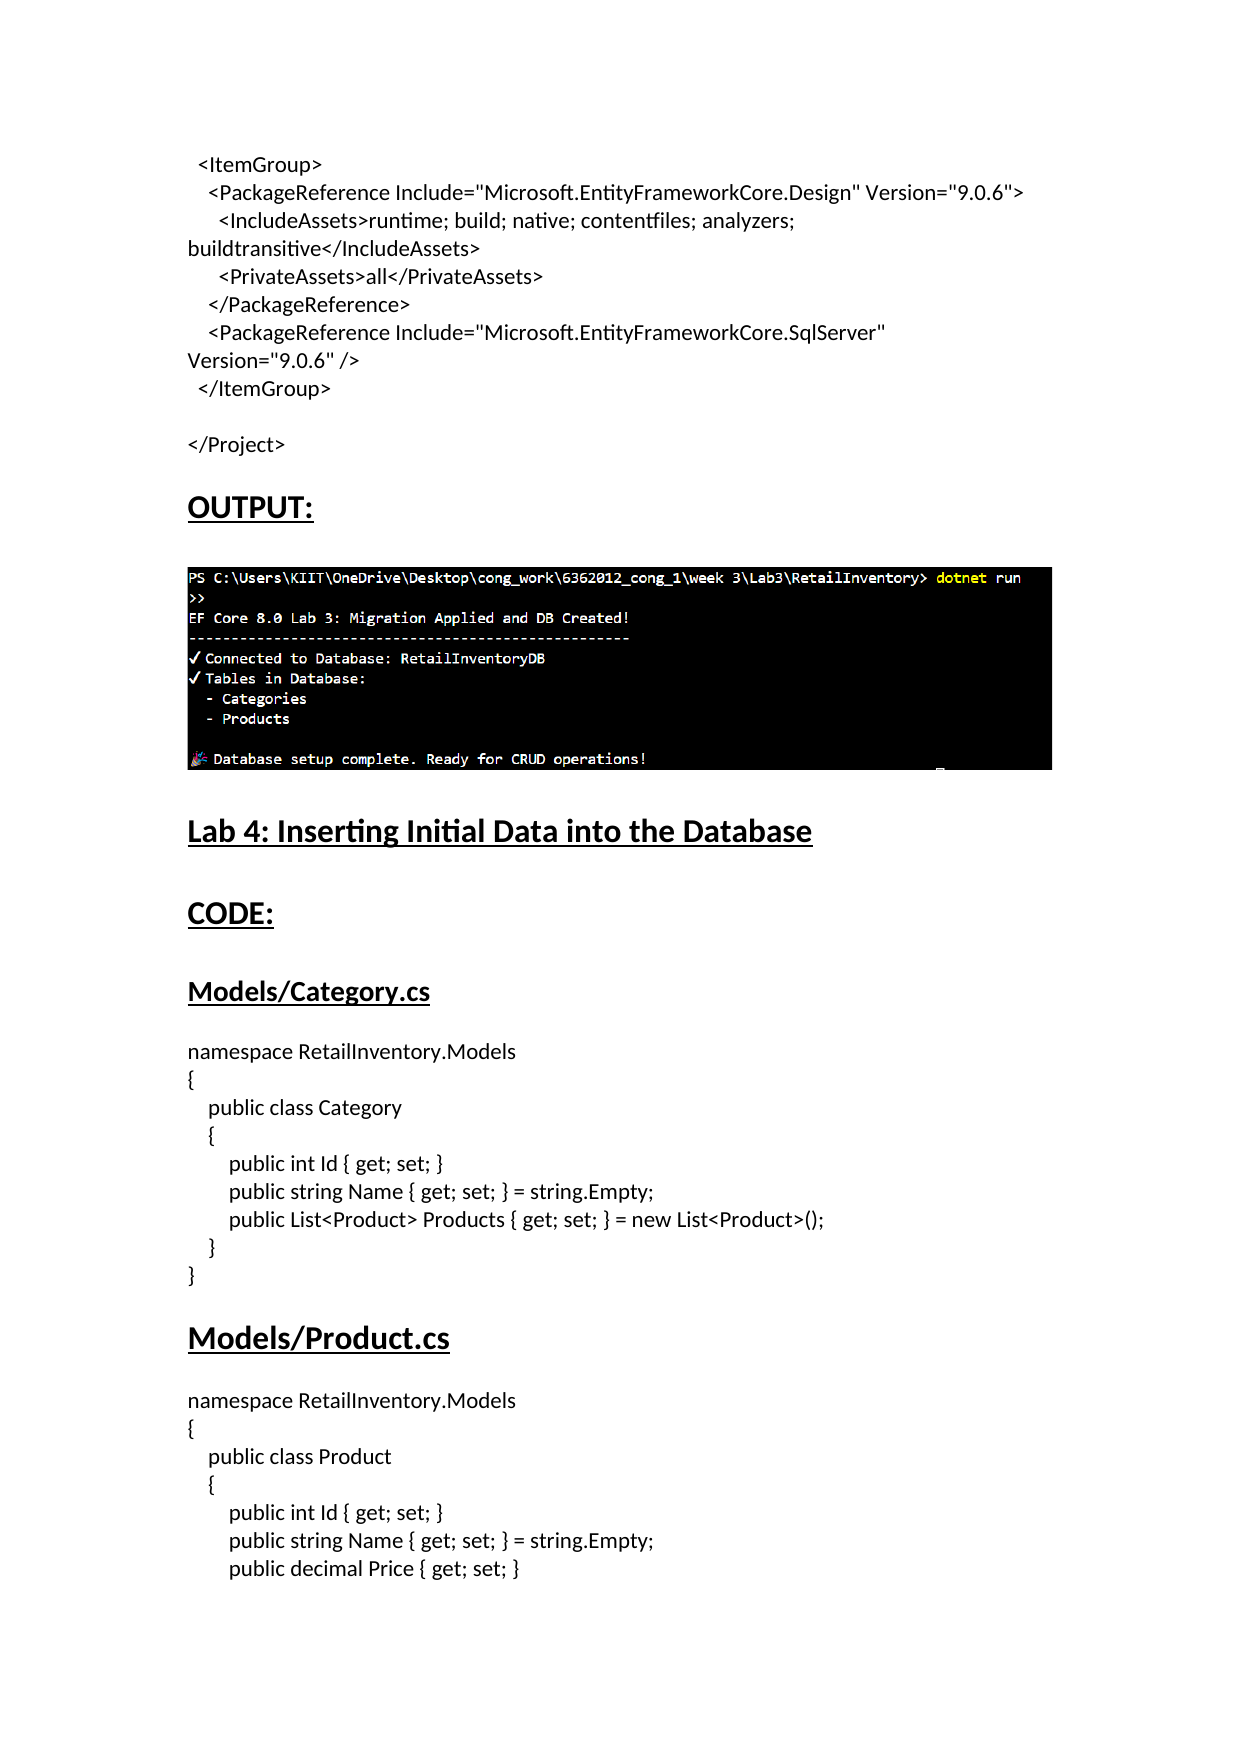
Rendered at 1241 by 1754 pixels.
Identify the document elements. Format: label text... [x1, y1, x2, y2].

text public int Id { get; set; } [187, 1498, 1053, 1526]
text public decimal Price { get; set; } [187, 1554, 1053, 1582]
text namespace RetailInventory.Models [187, 1037, 1053, 1065]
text Lab 4: Inserting Initial Data into the Database [187, 811, 1053, 851]
text <IncludeAssets>runtime; build; native; contentfiles; analyzers; buildtransitive</IncludeAssets> [187, 206, 1053, 262]
text public string Name { get; set; } = string.Empty; [187, 1526, 1053, 1554]
text CODE: [187, 892, 1053, 933]
text </ItemGroup> [187, 374, 1053, 402]
text <PrivateAssets>all</PrivateAssets> [187, 262, 1053, 290]
text <PackageReference Include="Microsoft.EntityFrameworkCore.Design" Version="9.0.6"> [187, 178, 1053, 206]
text public class Product [187, 1442, 1053, 1470]
text { [187, 1121, 1053, 1149]
text </PackageReference> [187, 290, 1053, 318]
text public string Name { get; set; } = string.Empty; [187, 1177, 1053, 1205]
text public int Id { get; set; } [187, 1149, 1053, 1177]
text public List<Product> Products { get; set; } = new List<Product>(); [187, 1205, 1053, 1233]
text } [187, 1233, 1053, 1261]
text <ItemGroup> [187, 150, 1053, 178]
text { [187, 1470, 1053, 1498]
text <PackageReference Include="Microsoft.EntityFrameworkCore.SqlServer" Version="9.0.6" /> [187, 318, 1053, 374]
text </Project> [187, 430, 1053, 458]
text Models/Product.cs [187, 1317, 1053, 1358]
picture [187, 567, 1053, 770]
text OUTPUT: [187, 486, 1053, 527]
text Models/Category.cs [187, 973, 1053, 1009]
text { [187, 1414, 1053, 1442]
text { [187, 1065, 1053, 1093]
text namespace RetailInventory.Models [187, 1386, 1053, 1414]
text } [187, 1261, 1053, 1289]
text public class Category [187, 1093, 1053, 1121]
